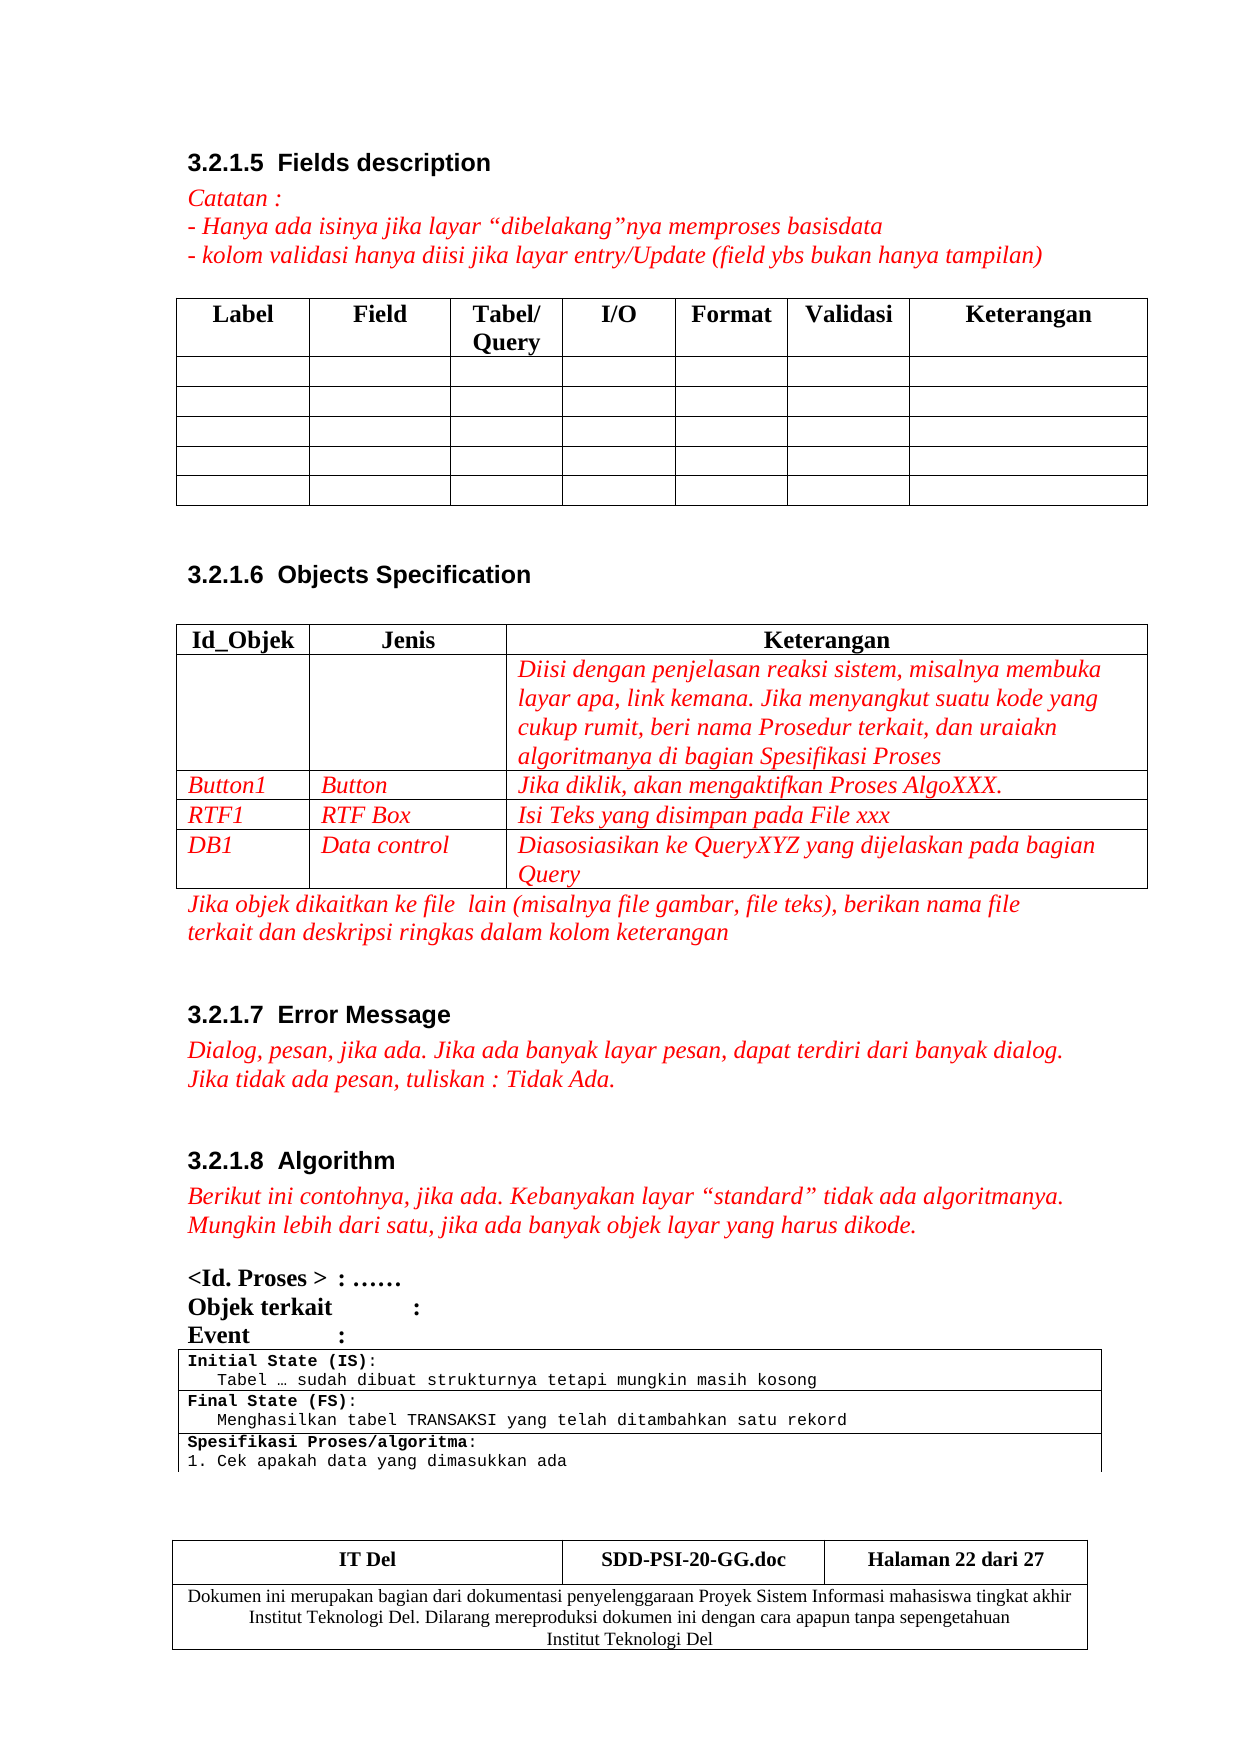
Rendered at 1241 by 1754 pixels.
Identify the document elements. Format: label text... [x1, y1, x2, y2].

table_cell [310, 357, 450, 386]
table_cell [788, 476, 909, 505]
table_cell [563, 447, 675, 475]
table_cell [451, 387, 562, 416]
table_cell Data control [310, 830, 506, 888]
text Berikut ini contohnya, jika ada. Kebanyakan layar “standard” tidak ada algoritmanya. [187, 1181, 1092, 1210]
table_cell DB1 [177, 830, 309, 888]
text - Hanya ada isinya jika layar “dibelakang”nya memproses basisdata [187, 211, 1092, 240]
text Dialog, pesan, jika ada. Jika ada banyak layar pesan, dapat terdiri dari banyak dialog. Jika tidak ada pesan, tuliskan : Tidak Ada. [187, 1035, 1092, 1092]
text Tabel … sudah dibuat strukturnya tetapi mungkin masih kosong [187, 1371, 1092, 1390]
table_cell [451, 476, 562, 505]
table_cell [676, 417, 787, 446]
table_header Tabel/ Query [451, 299, 562, 356]
table_cell [177, 476, 309, 505]
table_cell Diasosiasikan ke QueryXYZ yang dijelaskan pada bagian Query [507, 830, 1147, 888]
table_header Format [676, 299, 787, 356]
text Objek terkait : [187, 1292, 1092, 1320]
table_cell [563, 417, 675, 446]
table_cell Jika diklik, akan mengaktifkan Proses AlgoXXX. [507, 771, 1147, 799]
table_cell [310, 447, 450, 475]
table_cell [910, 447, 1147, 475]
text Spesifikasi Proses/algoritma: [187, 1434, 1092, 1453]
subtitle Error Message [187, 1000, 1092, 1029]
table_cell [310, 417, 450, 446]
text Mungkin lebih dari satu, jika ada banyak objek layar yang harus dikode. [187, 1210, 1092, 1239]
table_cell Diisi dengan penjelasan reaksi sistem, misalnya membuka layar apa, link kemana. Jika menyangkut suatu kode yang cukup rumit, beri nama Prosedur terkait, dan uraiakn algoritmanya di bagian Spesifikasi Proses [507, 655, 1147, 769]
subtitle Objects Specification [187, 560, 1092, 589]
text <Id. Proses > : …… [187, 1263, 1092, 1292]
table_cell [177, 357, 309, 386]
subtitle Algorithm [187, 1146, 1092, 1175]
table_cell [563, 476, 675, 505]
text - kolom validasi hanya diisi jika layar entry/Update (field ybs bukan hanya tampilan) [187, 240, 1092, 269]
table_cell [310, 387, 450, 416]
table_cell [676, 357, 787, 386]
text Catatan : [187, 183, 1092, 211]
table_cell [177, 387, 309, 416]
text Final State (FS): [179, 1391, 1101, 1409]
table_cell [788, 417, 909, 446]
table_cell [788, 387, 909, 416]
table_header Label [177, 299, 309, 356]
table_cell [310, 655, 506, 769]
table_cell Isi Teks yang disimpan pada File xxx [507, 800, 1147, 829]
table_cell [788, 357, 909, 386]
table_header Keterangan [910, 299, 1147, 356]
text Initial State (IS): [179, 1350, 1101, 1371]
table_cell [177, 417, 309, 446]
list Cek apakah data yang dimasukkan ada [187, 1453, 1092, 1472]
table_cell [676, 476, 787, 505]
table_cell RTF Box [310, 800, 506, 829]
table_cell [177, 447, 309, 475]
table_cell Button [310, 771, 506, 799]
text Jika objek dikaitkan ke file lain (misalnya file gambar, file teks), berikan nama file terkait dan deskripsi ringkas dalam kolom keterangan [187, 889, 1092, 946]
table_cell [563, 387, 675, 416]
table_header Keterangan [507, 625, 1147, 653]
table_cell [563, 357, 675, 386]
table_cell [451, 357, 562, 386]
table_cell [451, 417, 562, 446]
text Menghasilkan tabel TRANSAKSI yang telah ditambahkan satu rekord [179, 1409, 1101, 1433]
table_cell [451, 447, 562, 475]
table_header Field [310, 299, 450, 356]
table_cell RTF1 [177, 800, 309, 829]
table_cell [788, 447, 909, 475]
table_cell [910, 387, 1147, 416]
table_cell [310, 476, 450, 505]
table_header Jenis [310, 625, 506, 653]
table_cell [910, 476, 1147, 505]
table_header I/O [563, 299, 675, 356]
text Event : [187, 1320, 1092, 1349]
table_cell Button1 [177, 771, 309, 799]
table_cell [910, 417, 1147, 446]
table_cell [676, 387, 787, 416]
table_header Validasi [788, 299, 909, 356]
table_cell [910, 357, 1147, 386]
table_cell [177, 655, 309, 769]
subtitle Fields description [187, 148, 1092, 176]
table_cell [676, 447, 787, 475]
table_header Id_Objek [177, 625, 309, 653]
